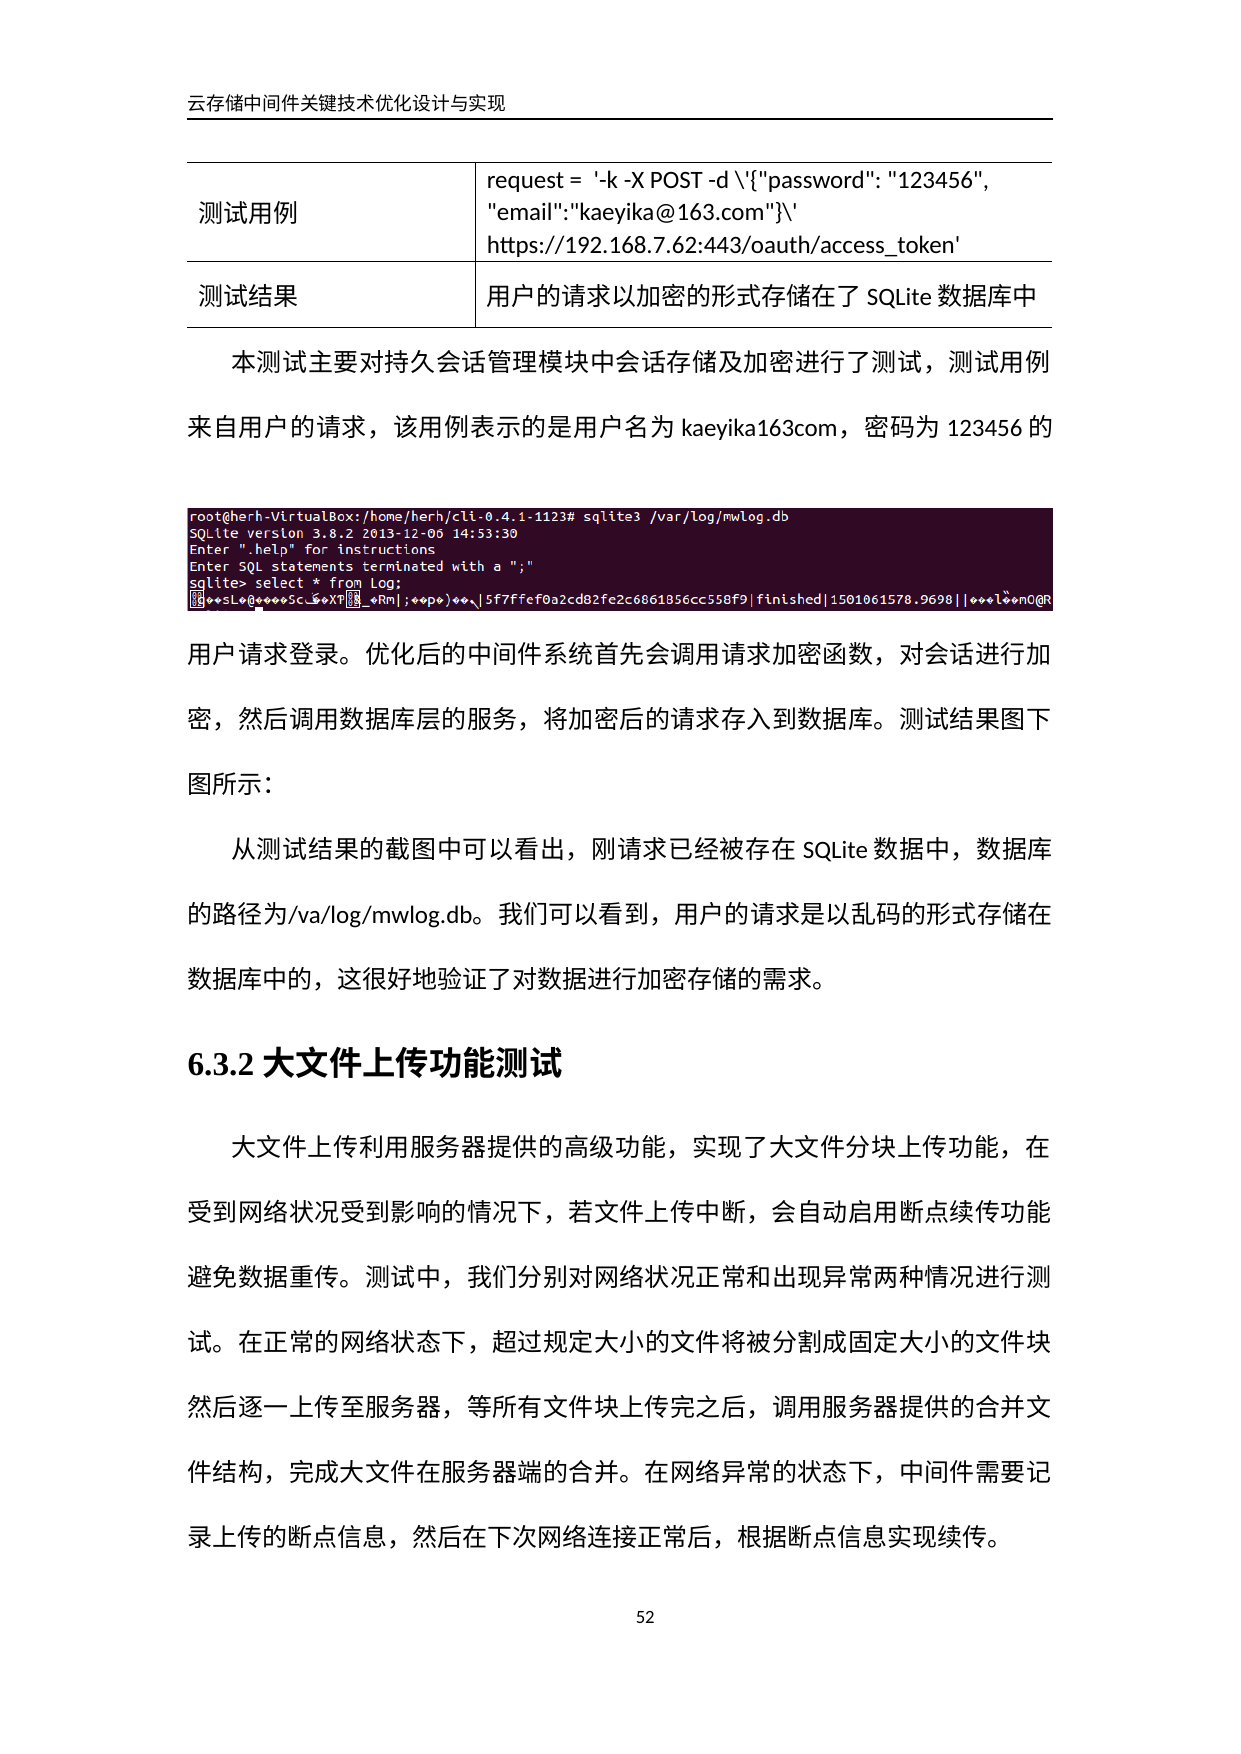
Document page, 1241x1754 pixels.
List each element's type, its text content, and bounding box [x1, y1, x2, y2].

table_cell 测试用例 [187, 163, 475, 261]
text 从测试结果的截图中可以看出，刚请求已经被存在SQLite数据中，数据库的路径为/va/log/mwlog.db。我们可以看到，用户的请求是以乱码的形式存储在数据库中的，这很好地验证了对数据进行加密存储的需求。 [187, 815, 1053, 1010]
picture [187, 508, 1053, 611]
text 本测试主要对持久会话管理模块中会话存储及加密进行了测试，测试用例来自用户的请求，该用例表示的是用户名为kaeyika163com，密码为123456的用户请求登录。优化后的中间件系统首先会调用请求加密函数，对会话进行加密，然后调用数据库层的服务，将加密后的请求存入到数据库。测试结果图下图所示： [187, 611, 1053, 815]
table_cell request = '-k -X POST -d \'{"password": "123456", "email":"kaeyika@163.com"}\' https://192.168.7.62:443/oauth/access_token' [476, 163, 1052, 261]
text 大文件上传利用服务器提供的高级功能，实现了大文件分块上传功能，在受到网络状况受到影响的情况下，若文件上传中断，会自动启用断点续传功能，避免数据重传。测试中，我们分别对网络状况正常和出现异常两种情况进行测试。在正常的网络状态下，超过规定大小的文件将被分割成固定大小的文件块，然后逐一上传至服务器，等所有文件块上传完之后，调用服务器提供的合并文件结构，完成大文件在服务器端的合并。在网络异常的状态下，中间件需要记录上传的断点信息，然后在下次网络连接正常后，根据断点信息实现续传。 [187, 1113, 1053, 1568]
table_cell 测试结果 [187, 262, 475, 327]
text 本测试主要对持久会话管理模块中会话存储及加密进行了测试，测试用例来自用户的请求，该用例表示的是用户名为kaeyika163com，密码为123456的用户请求登录。优化后的中间件系统首先会调用请求加密函数，对会话进行加密，然后调用数据库层的服务，将加密后的请求存入到数据库。测试结果图下图所示： [187, 328, 1053, 508]
subtitle 6.3.2 大文件上传功能测试 [187, 1029, 1053, 1094]
table_cell 用户的请求以加密的形式存储在了SQLite数据库中 [476, 262, 1052, 327]
